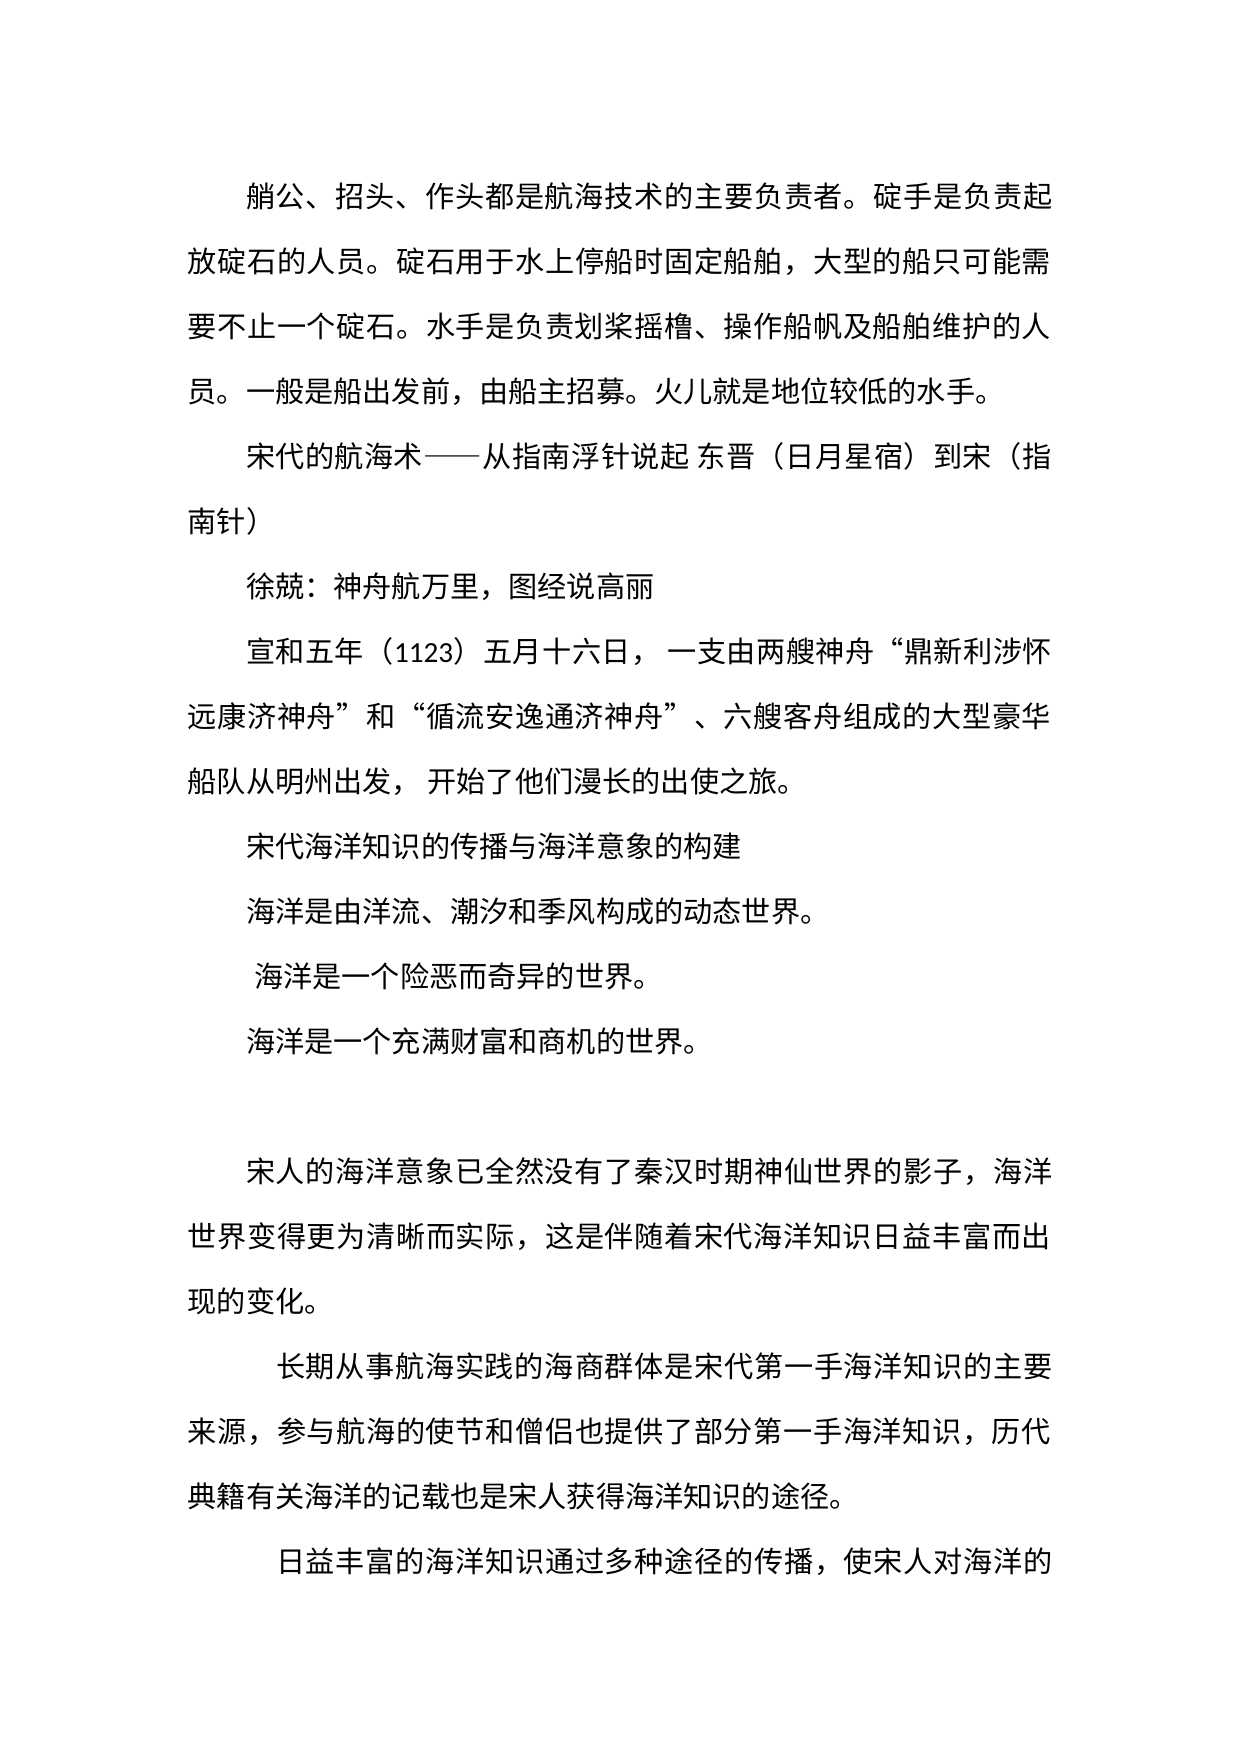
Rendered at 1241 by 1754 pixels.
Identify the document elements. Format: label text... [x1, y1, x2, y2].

list 艄公、招头、作头都是航海技术的主要负责者。碇手是负责起放碇石的人员。碇石用于水上停船时固定船舶，大型的船只可能需要不止一个碇石。水手是负责划桨摇橹、操作船帆及船舶维护的人员。一般是船出发前，由船主招募。火儿就是地位较低的水手。 [187, 162, 1053, 422]
list 宋人的海洋意象已全然没有了秦汉时期神仙世界的影子，海洋世界变得更为清晰而实际，这是伴随着宋代海洋知识日益丰富而出现的变化。 [187, 1137, 1053, 1332]
list 长期从事航海实践的海商群体是宋代第一手海洋知识的主要来源，参与航海的使节和僧侣也提供了部分第一手海洋知识，历代典籍有关海洋的记载也是宋人获得海洋知识的途径。 [187, 1332, 1053, 1527]
list 海洋是一个充满财富和商机的世界。 [187, 1007, 1053, 1072]
list 徐兢：神舟航万里，图经说高丽 [187, 552, 1053, 617]
list 海洋是一个险恶而奇异的世界。 [187, 942, 1053, 1007]
list 宋代海洋知识的传播与海洋意象的构建 [187, 812, 1053, 877]
list 宣和五年（1123）五月十六日， 一支由两艘神舟“鼎新利涉怀远康济神舟”和“循流安逸通济神舟”、六艘客舟组成的大型豪华船队从明州出发， 开始了他们漫长的出使之旅。 [187, 617, 1053, 812]
list 宋代的航海术——从指南浮针说起 东晋（日月星宿）到宋（指南针） [187, 422, 1053, 552]
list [187, 1527, 1053, 1592]
list 海洋是由洋流、潮汐和季风构成的动态世界。 [187, 877, 1053, 942]
